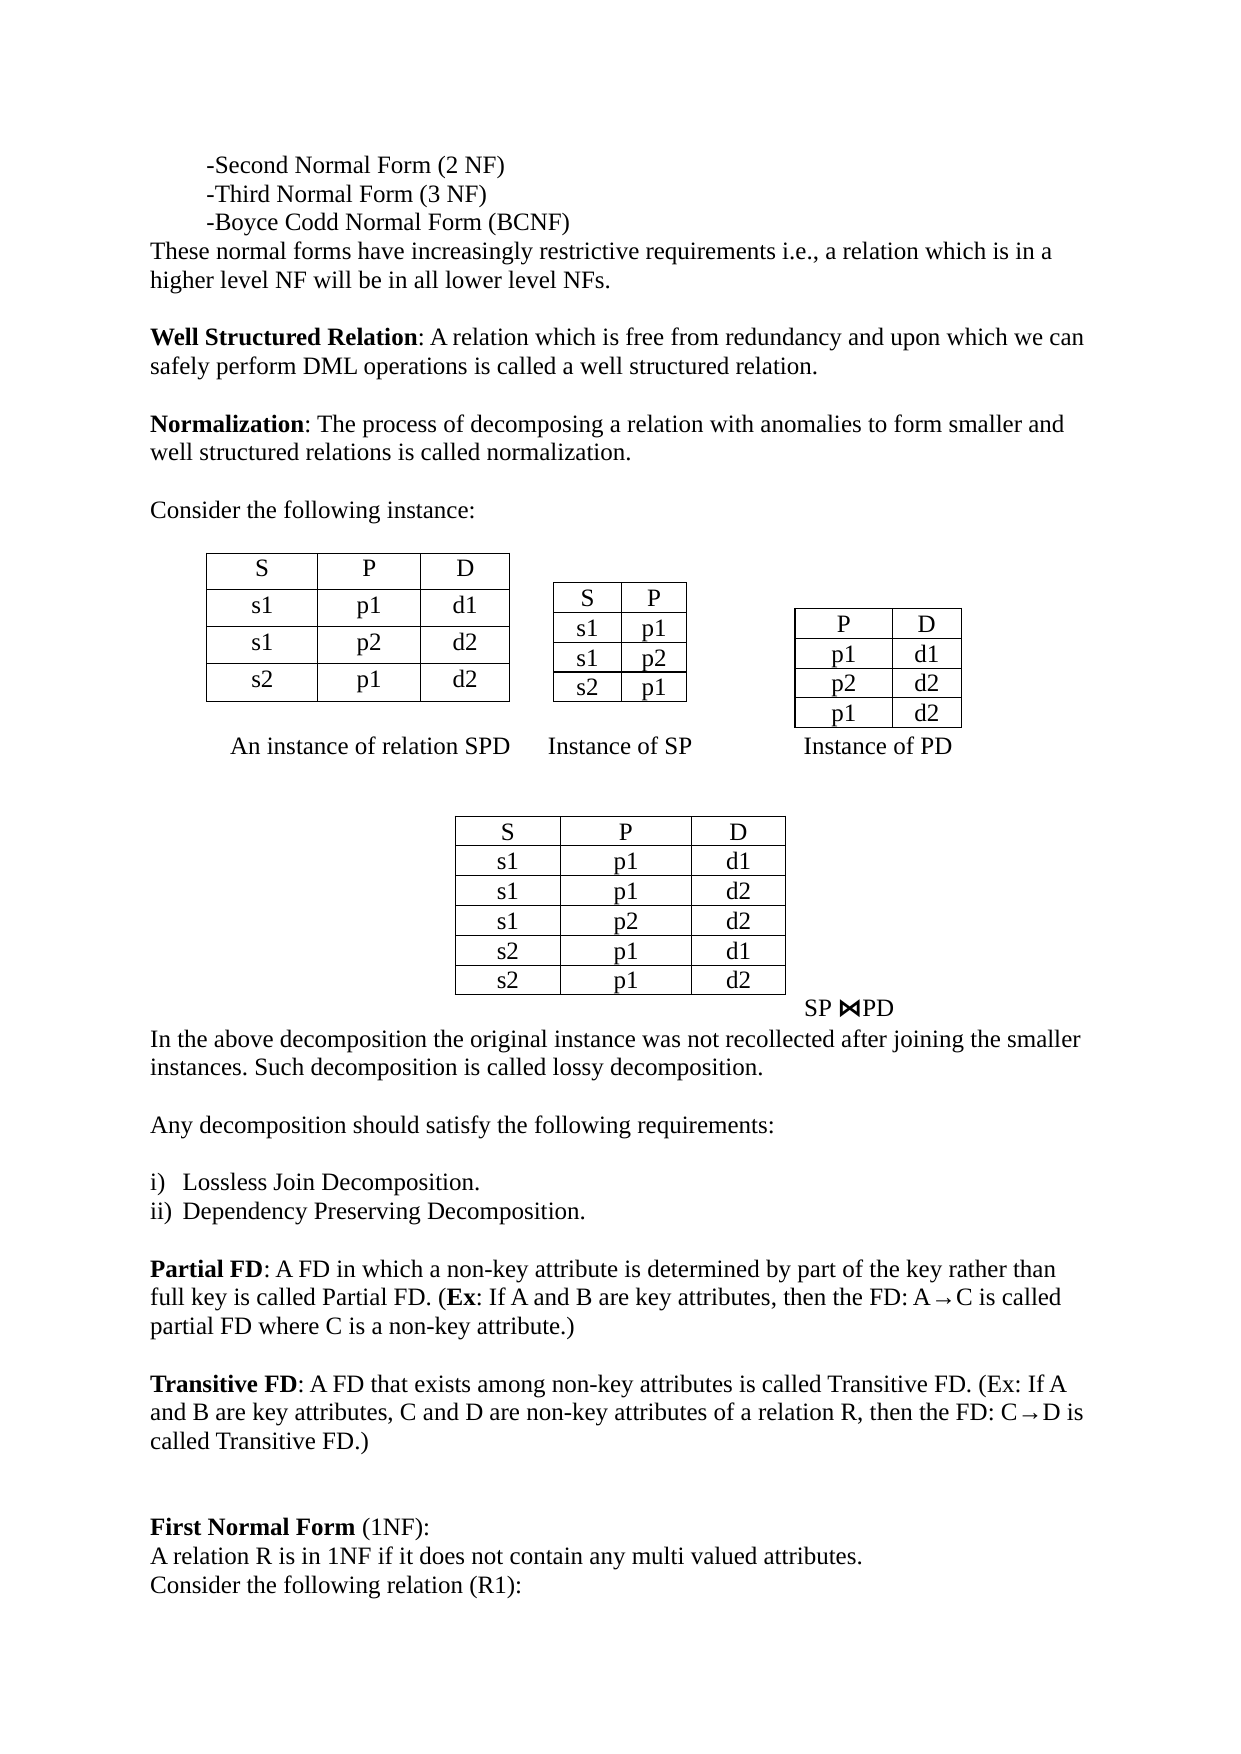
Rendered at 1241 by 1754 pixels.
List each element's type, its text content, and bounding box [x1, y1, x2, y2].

table_cell d1 [692, 936, 785, 964]
table_cell d2 [421, 627, 509, 663]
table_header P [561, 817, 691, 845]
table_cell s1 [456, 846, 560, 875]
table_cell d1 [893, 639, 961, 667]
table_cell d2 [893, 698, 961, 727]
text Consider the following relation (R1): [150, 1570, 1090, 1599]
table_header D [893, 609, 961, 638]
table_cell d2 [421, 664, 509, 701]
table_header P [622, 583, 686, 612]
text Any decomposition should satisfy the following requirements: [150, 1110, 1090, 1139]
table_cell d2 [893, 669, 961, 697]
table_header S [554, 583, 621, 612]
table_cell p2 [561, 906, 691, 935]
table_cell s1 [554, 613, 621, 642]
table_cell p1 [561, 876, 691, 905]
text SP ⋈PD [150, 989, 1090, 1024]
text Partial FD: A FD in which a non-key attribute is determined by part of the key rather than full key is called Partial FD. (Ex: If A and B are key attributes, then the FD: A→C is called partial FD where C is a non-key attribute.) [150, 1254, 1090, 1340]
table_cell s2 [456, 936, 560, 964]
text In the above decomposition the original instance was not recollected after joining the smaller instances. Such decomposition is called lossy decomposition. [150, 1024, 1090, 1081]
table_cell d2 [692, 906, 785, 935]
table_header S [207, 554, 317, 589]
table_cell d1 [692, 846, 785, 875]
table_cell p1 [796, 698, 892, 727]
table_cell s1 [207, 627, 317, 663]
table_header S [456, 817, 560, 845]
text Well Structured Relation: A relation which is free from redundancy and upon which we can safely perform DML operations is called a well structured relation. [150, 322, 1090, 380]
text First Normal Form (1NF): [150, 1512, 1090, 1541]
table_cell d1 [421, 590, 509, 626]
table_cell s1 [554, 643, 621, 671]
text Consider the following instance: [150, 495, 1090, 524]
text -Second Normal Form (2 NF) [150, 150, 1090, 179]
table_cell p1 [561, 966, 691, 994]
table_cell s1 [456, 906, 560, 935]
table_cell p2 [622, 643, 686, 671]
table_cell p1 [318, 590, 420, 626]
table_header P [318, 554, 420, 589]
table_cell p1 [622, 613, 686, 642]
text An instance of relation SPD Instance of SP Instance of PD [150, 731, 1090, 759]
table_cell s2 [554, 673, 621, 701]
table_cell p1 [622, 673, 686, 701]
text These normal forms have increasingly restrictive requirements i.e., a relation which is in a higher level NF will be in all lower level NFs. [150, 236, 1090, 294]
table_header P [796, 609, 892, 638]
text A relation R is in 1NF if it does not contain any multi valued attributes. [150, 1541, 1090, 1570]
table_header D [421, 554, 509, 589]
table_cell p2 [796, 669, 892, 697]
text Normalization: The process of decomposing a relation with anomalies to form smaller and well structured relations is called normalization. [150, 409, 1090, 466]
table_cell s1 [207, 590, 317, 626]
table_cell p2 [318, 627, 420, 663]
table_cell d2 [692, 876, 785, 905]
table_cell s2 [207, 664, 317, 701]
text -Boyce Codd Normal Form (BCNF) [150, 207, 1090, 236]
list Dependency Preserving Decomposition. [150, 1196, 1090, 1225]
table_cell s1 [456, 876, 560, 905]
table_cell p1 [561, 846, 691, 875]
text -Third Normal Form (3 NF) [150, 179, 1090, 207]
table_header D [692, 817, 785, 845]
table_cell p1 [561, 936, 691, 964]
text Transitive FD: A FD that exists among non-key attributes is called Transitive FD. (Ex: If A and B are key attributes, C and D are non-key attributes of a relation R, then the FD: C→D is called Transitive FD.) [150, 1369, 1090, 1455]
table_cell s2 [456, 966, 560, 994]
list Lossless Join Decomposition. [150, 1167, 1090, 1196]
table_cell d2 [692, 966, 785, 994]
table_cell p1 [318, 664, 420, 701]
table_cell p1 [796, 639, 892, 667]
